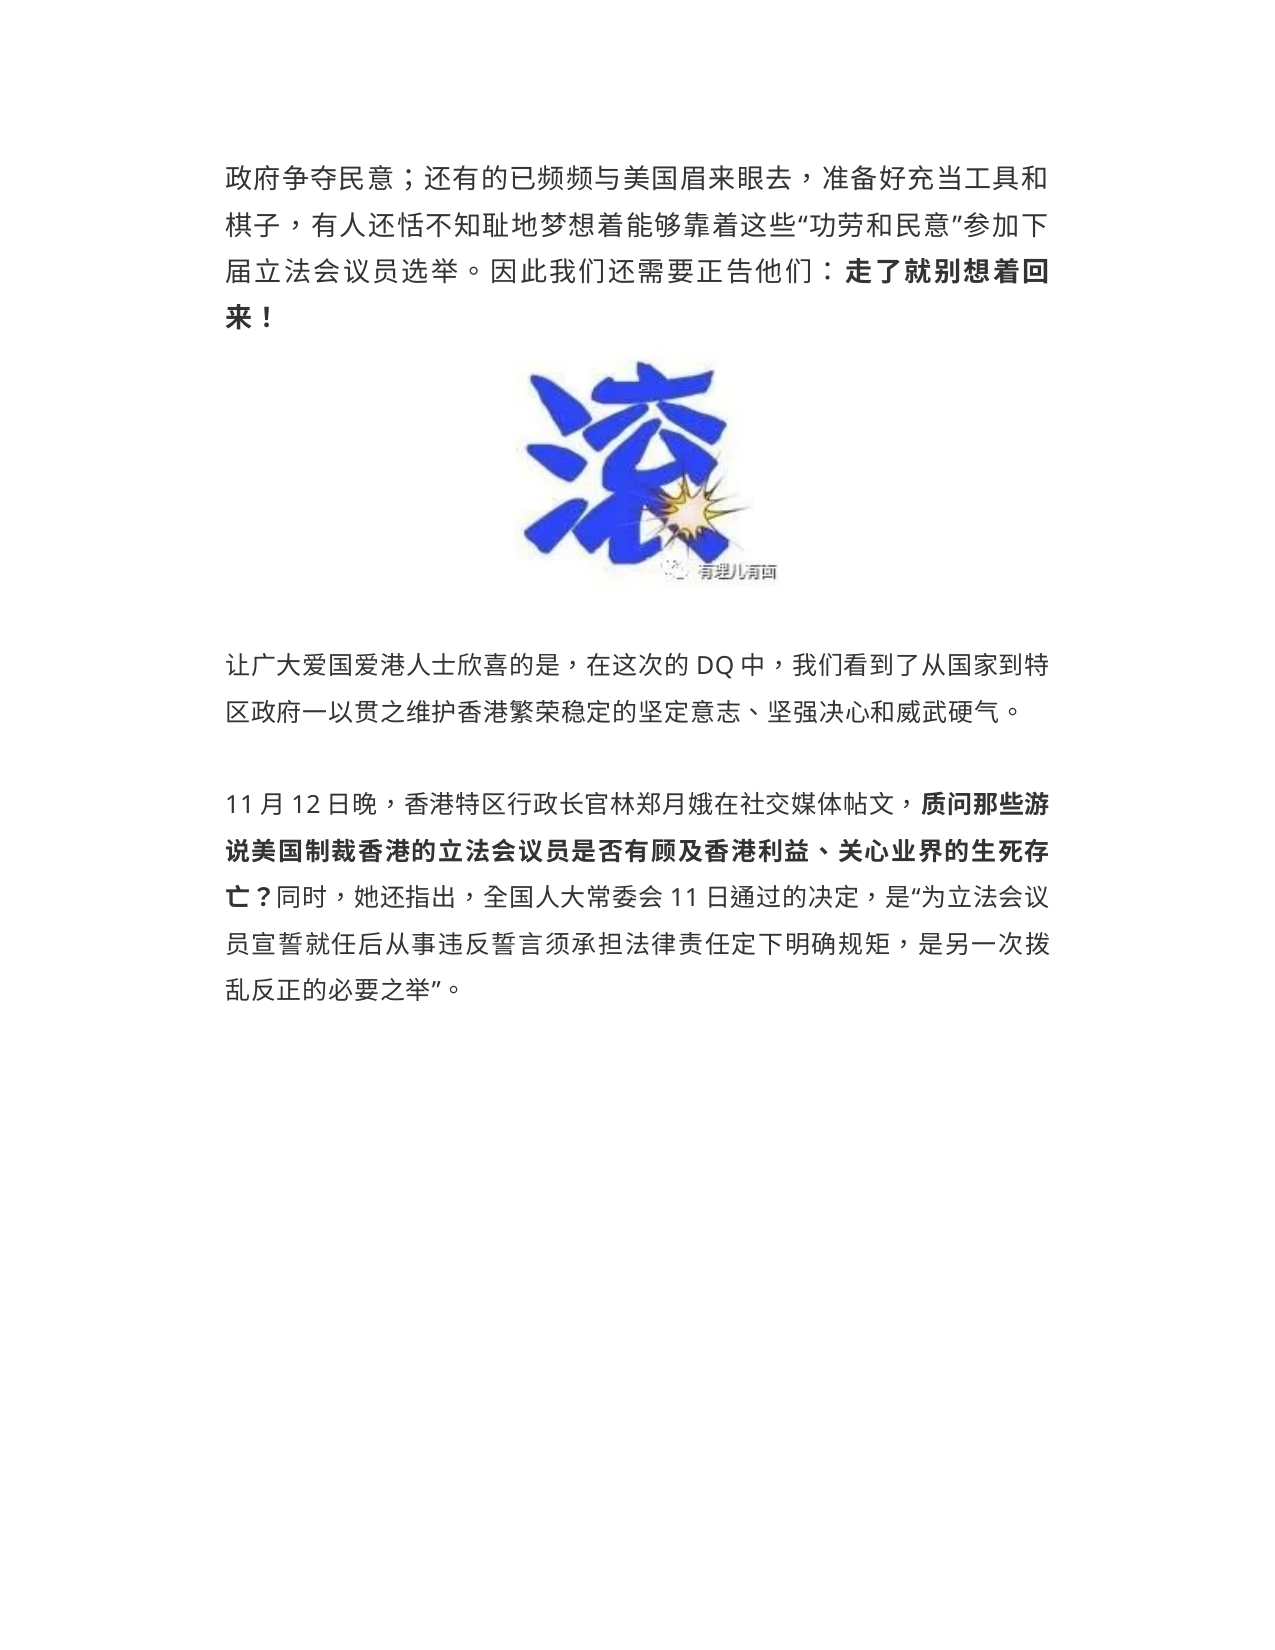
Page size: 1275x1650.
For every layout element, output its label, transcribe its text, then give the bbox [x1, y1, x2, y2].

picture [490, 335, 785, 589]
text 11月12日晚，香港特区行政长官林郑月娥在社交媒体帖文，质问那些游说美国制裁香港的立法会议员是否有顾及香港利益、关心业界的生死存亡？同时，她还指出，全国人大常委会11日通过的决定，是“为立法会议员宣誓就任后从事违反誓言须承担法律责任定下明确规矩，是另一次拨乱反正的必要之举”。 [225, 775, 1050, 1007]
text 让广大爱国爱港人士欣喜的是，在这次的DQ中，我们看到了从国家到特区政府一以贯之维护香港繁荣稳定的坚定意志、坚强决心和威武硬气。 [225, 635, 1050, 728]
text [225, 150, 1050, 336]
